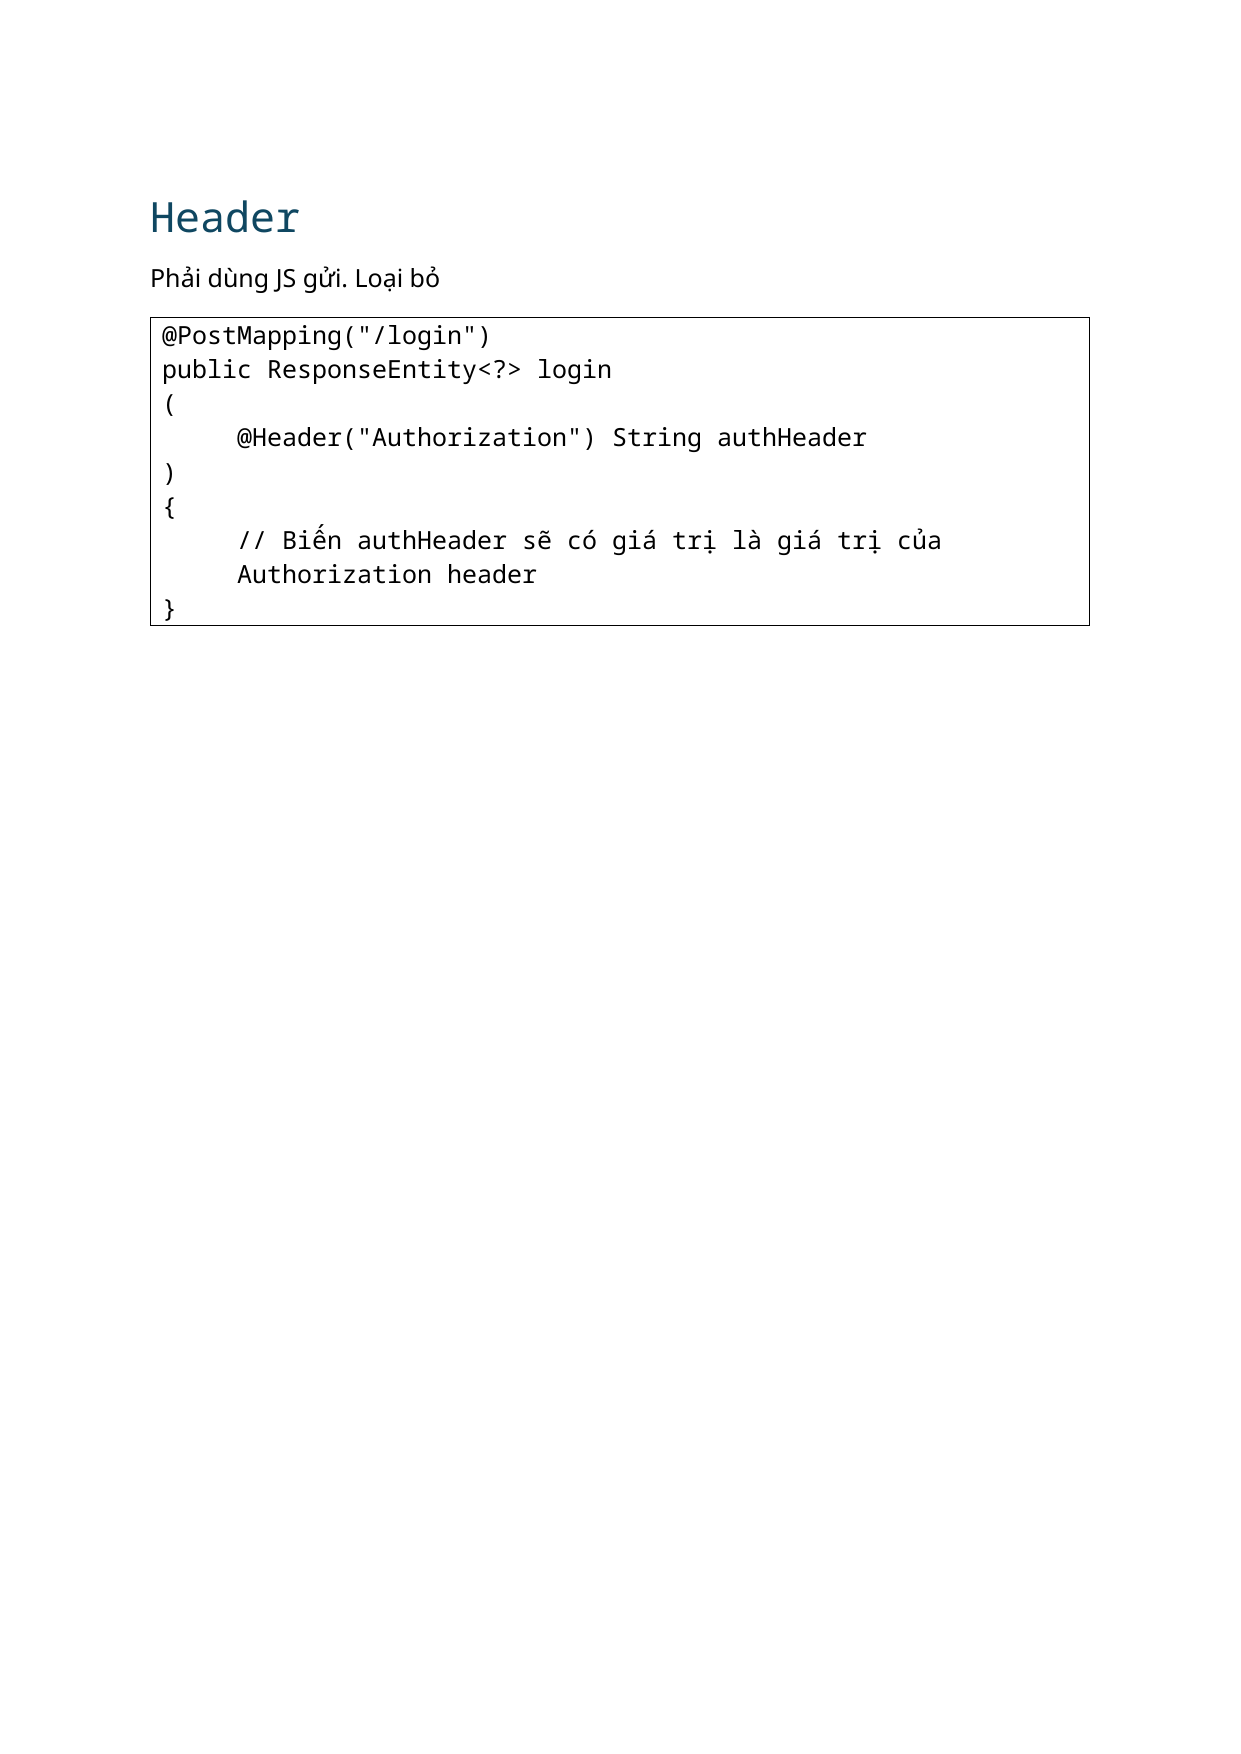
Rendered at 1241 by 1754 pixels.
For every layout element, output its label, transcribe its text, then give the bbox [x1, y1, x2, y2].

text Phải dùng JS gửi. Loại bỏ [150, 261, 1090, 295]
table_header @PostMapping("/login") public ResponseEntity<?> login ( @Header("Authorization") String authHeader ) { // Biến authHeader sẽ có giá trị là giá trị của Authorization header } [151, 318, 1089, 624]
subtitle Header [150, 187, 1090, 244]
